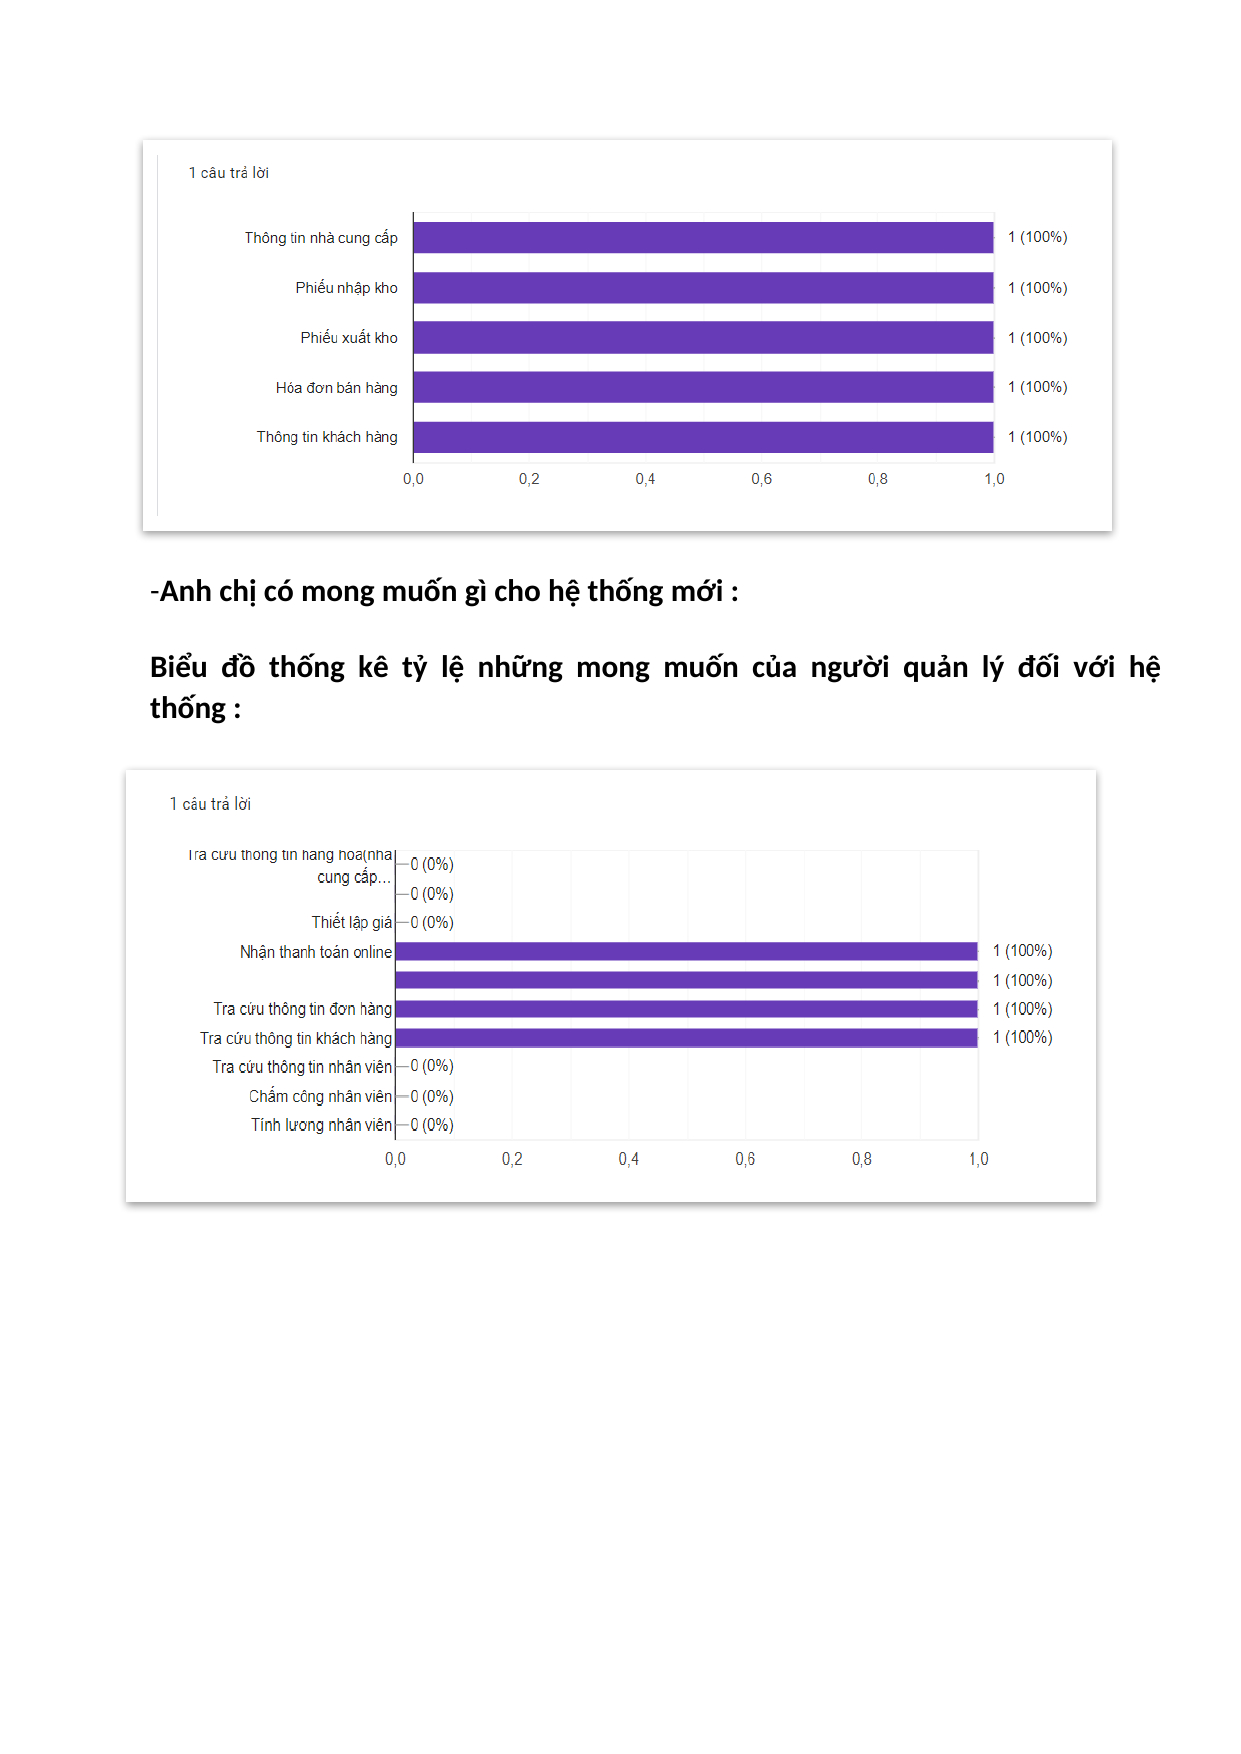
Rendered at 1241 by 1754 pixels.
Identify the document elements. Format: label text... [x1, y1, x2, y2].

text Biểu đồ thống kê tỷ lệ những mong muốn của người quản lý đối với hệ thống : [150, 647, 1162, 726]
picture [141, 784, 1081, 1188]
text -Anh chị có mong muốn gì cho hệ thống mới : [150, 571, 1162, 609]
picture [157, 155, 1098, 516]
